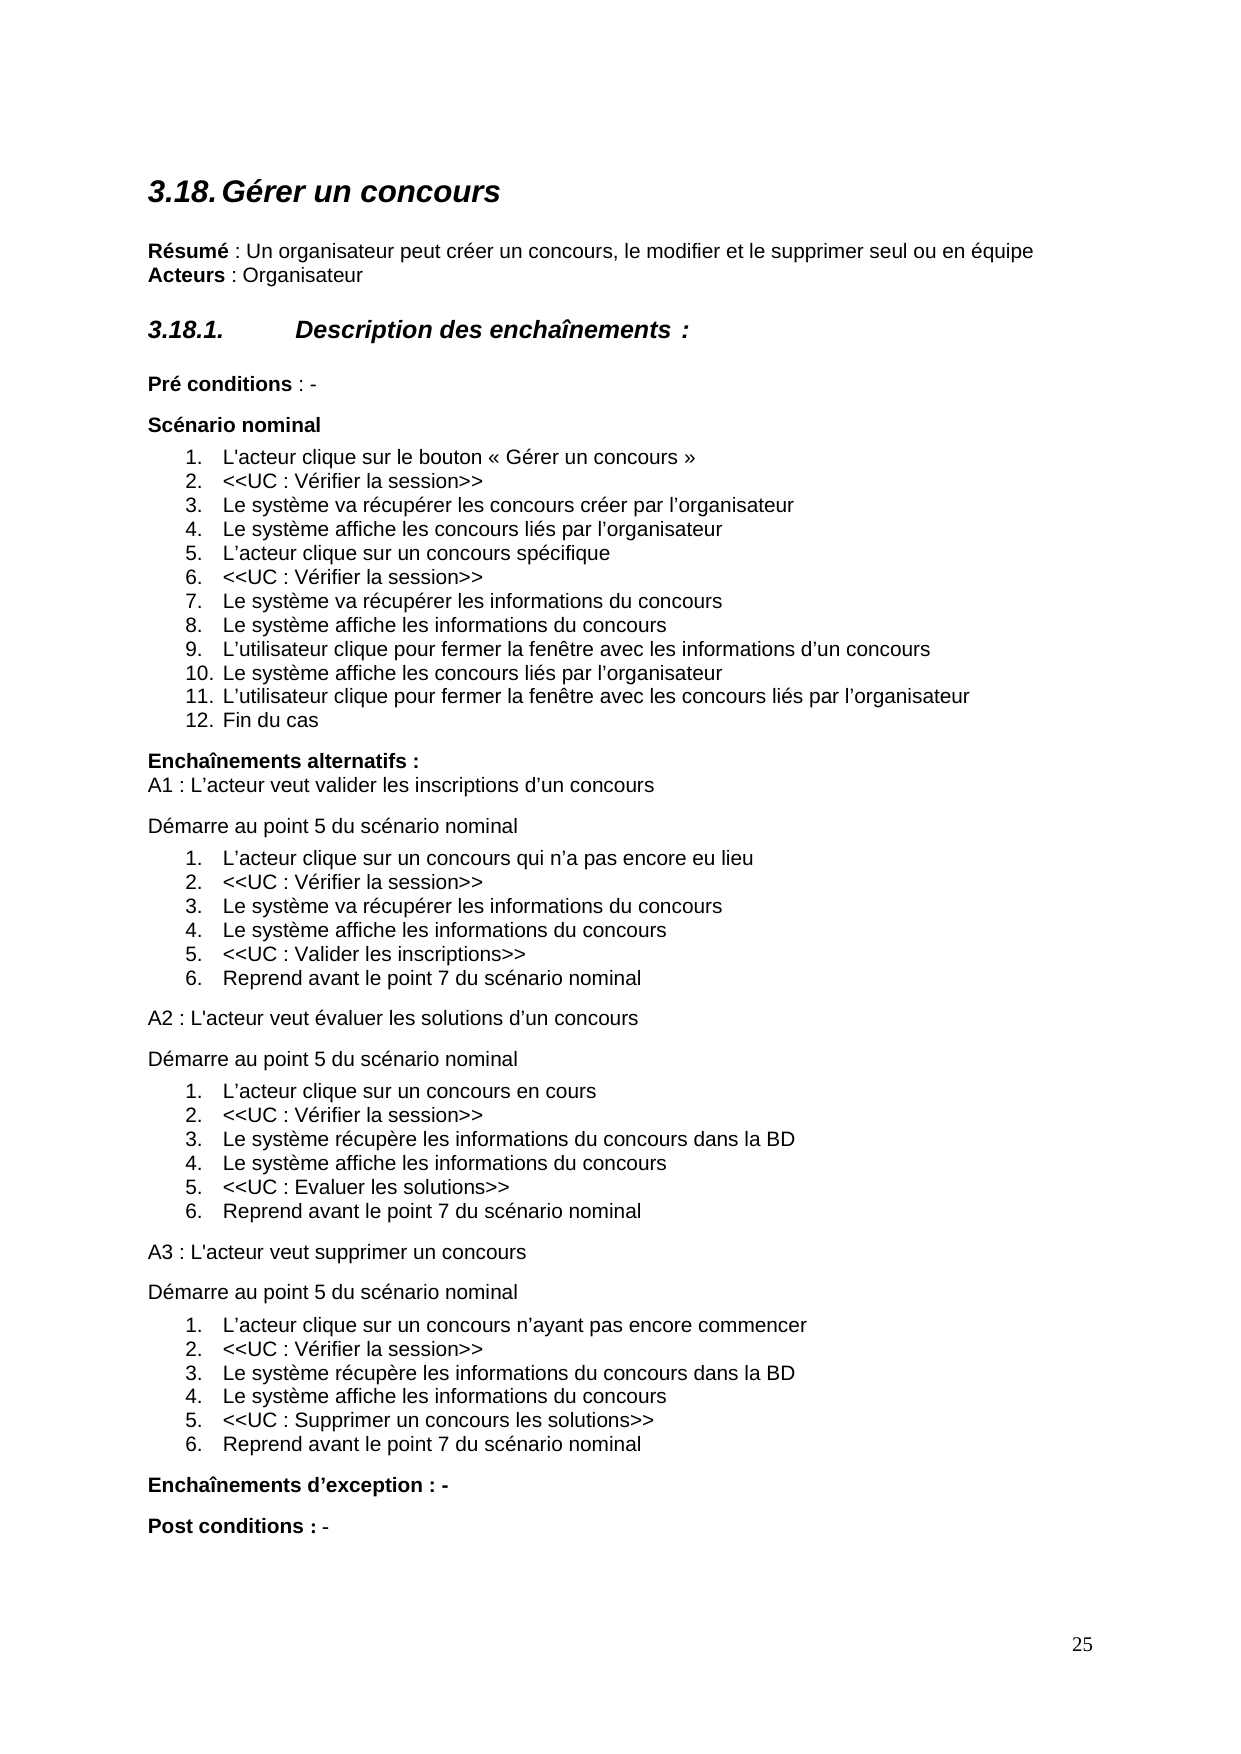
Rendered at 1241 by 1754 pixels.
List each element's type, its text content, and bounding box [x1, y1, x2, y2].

list Le système va récupérer les informations du concours [185, 894, 1093, 918]
list <<UC : Vérifier la session>> [185, 870, 1093, 894]
text Démarre au point 5 du scénario nominal [148, 813, 1093, 837]
list Reprend avant le point 7 du scénario nominal [185, 1432, 1093, 1456]
list Le système va récupérer les informations du concours [185, 588, 1093, 612]
list L’acteur clique sur un concours spécifique [185, 541, 1093, 564]
subtitle Gérer un concours [148, 173, 1093, 208]
list Le système récupère les informations du concours dans la BD [185, 1127, 1093, 1151]
text A3 : L'acteur veut supprimer un concours [148, 1239, 1093, 1263]
list L'acteur clique sur le bouton « Gérer un concours » [185, 445, 1093, 469]
list <<UC : Evaluer les solutions>> [185, 1175, 1093, 1199]
text Résumé : Un organisateur peut créer un concours, le modifier et le supprimer seul ou en équipe [148, 239, 1093, 263]
list Le système affiche les informations du concours [185, 1384, 1093, 1408]
list Le système affiche les concours liés par l’organisateur [185, 517, 1093, 541]
text Démarre au point 5 du scénario nominal [148, 1280, 1093, 1304]
list Le système va récupérer les concours créer par l’organisateur [185, 493, 1093, 517]
list Le système affiche les informations du concours [185, 612, 1093, 636]
list <<UC : Supprimer un concours les solutions>> [185, 1408, 1093, 1432]
text Enchaînements alternatifs : A1 : L’acteur veut valider les inscriptions d’un concours [148, 749, 1093, 797]
list L’utilisateur clique pour fermer la fenêtre avec les informations d’un concours [185, 636, 1093, 660]
list <<UC : Valider les inscriptions>> [185, 942, 1093, 966]
text Démarre au point 5 du scénario nominal [148, 1047, 1093, 1071]
list <<UC : Vérifier la session>> [185, 469, 1093, 493]
list Reprend avant le point 7 du scénario nominal [185, 966, 1093, 989]
list Reprend avant le point 7 du scénario nominal [185, 1199, 1093, 1223]
text Pré conditions : - [148, 372, 1093, 396]
list L’utilisateur clique pour fermer la fenêtre avec les concours liés par l’organisateur [185, 684, 1093, 708]
text Post conditions : - [148, 1513, 1093, 1538]
text Enchaînements d’exception : - [148, 1473, 1093, 1497]
text Scénario nominal [148, 412, 1093, 436]
list Fin du cas [185, 708, 1093, 732]
list <<UC : Vérifier la session>> [185, 1336, 1093, 1360]
list Le système récupère les informations du concours dans la BD [185, 1360, 1093, 1384]
list <<UC : Vérifier la session>> [185, 1103, 1093, 1127]
list L’acteur clique sur un concours qui n’a pas encore eu lieu [185, 846, 1093, 870]
list Le système affiche les informations du concours [185, 1151, 1093, 1175]
subtitle Description des enchaînements : [148, 315, 1093, 344]
list <<UC : Vérifier la session>> [185, 564, 1093, 588]
text A2 : L'acteur veut évaluer les solutions d’un concours [148, 1006, 1093, 1030]
list L’acteur clique sur un concours n’ayant pas encore commencer [185, 1312, 1093, 1336]
list Le système affiche les informations du concours [185, 918, 1093, 942]
text Acteurs : Organisateur [148, 263, 1093, 287]
list Le système affiche les concours liés par l’organisateur [185, 660, 1093, 684]
list L’acteur clique sur un concours en cours [185, 1079, 1093, 1103]
